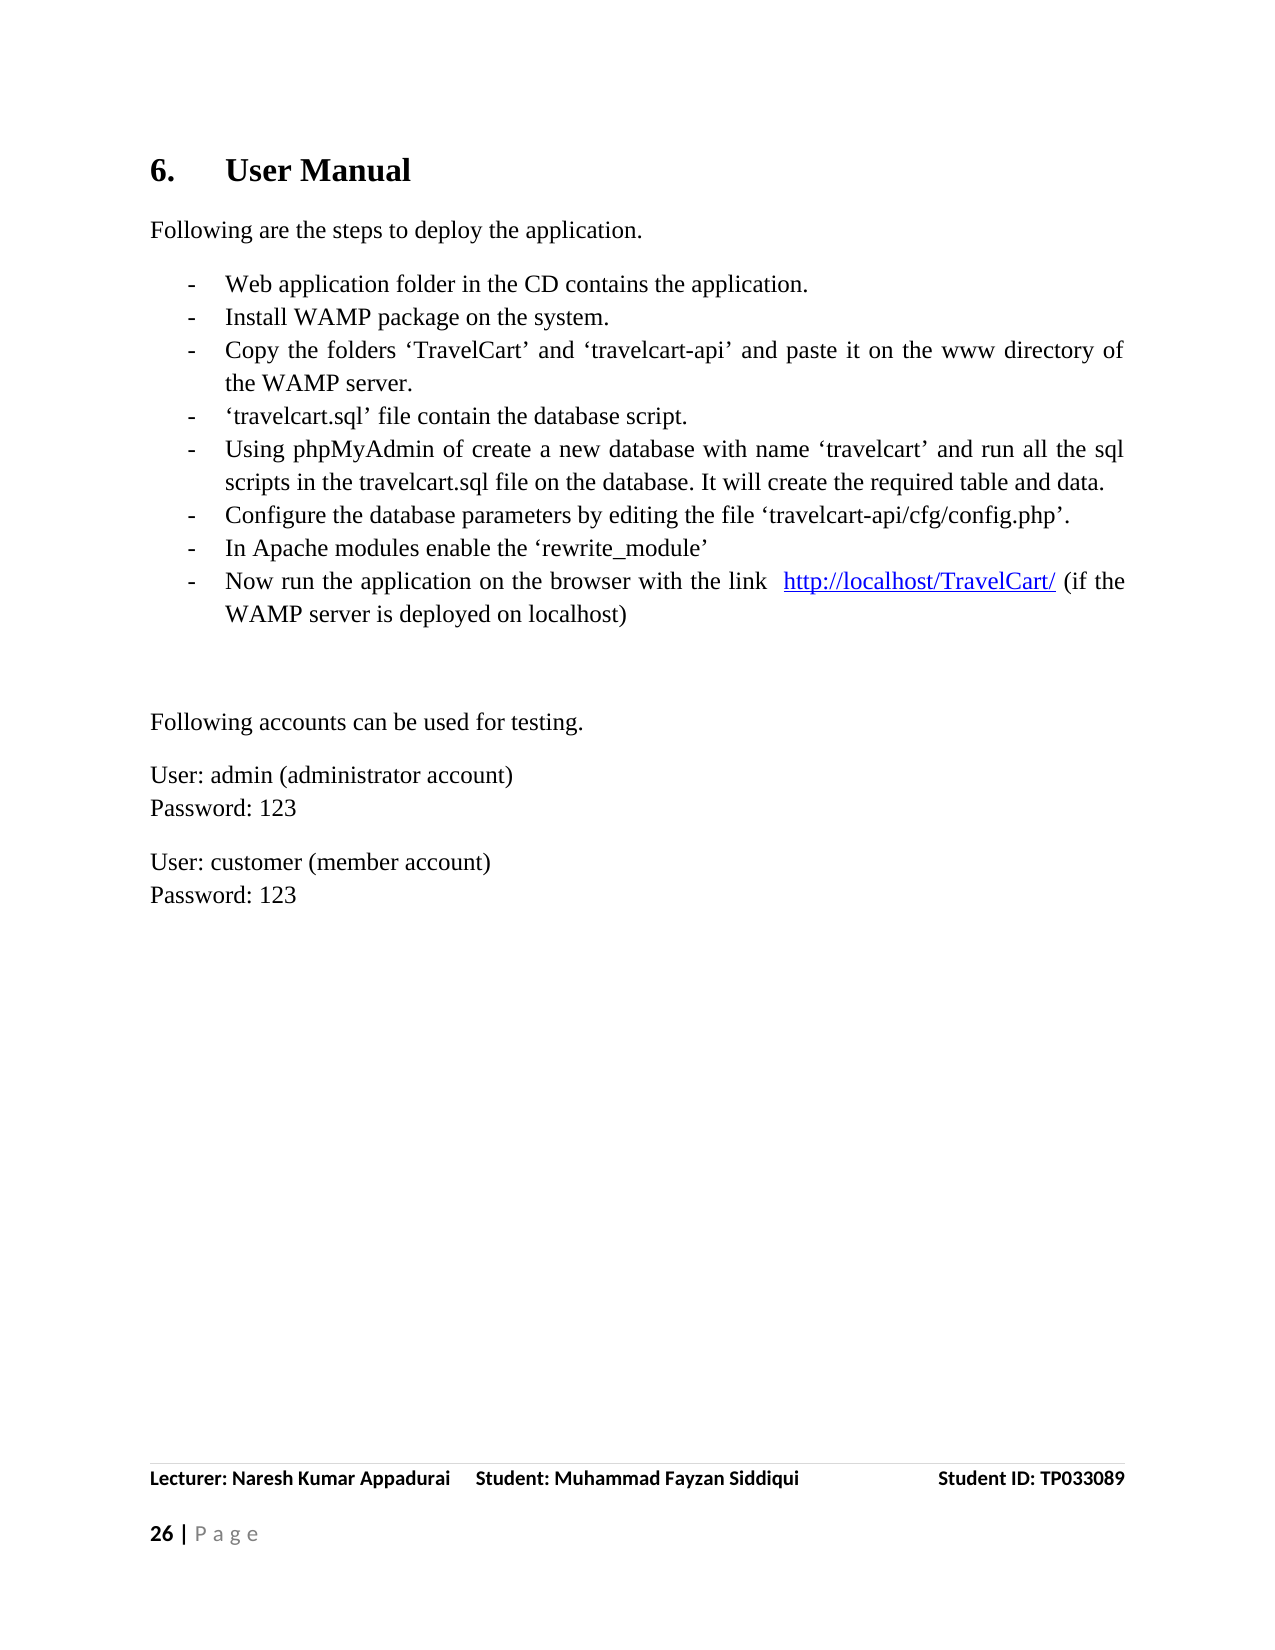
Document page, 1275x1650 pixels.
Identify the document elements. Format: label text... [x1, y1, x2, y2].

list Using phpMyAdmin of create a new database with name ‘travelcart’ and run all the sql scripts in the travelcart.sql file on the database. It will create the required table and data. [187, 434, 1125, 496]
list Copy the folders ‘TravelCart’ and ‘travelcart-api’ and paste it on the www directory of the WAMP server. [187, 335, 1125, 397]
list Now run the application on the browser with the link http://localhost/TravelCart/ (if the WAMP server is deployed on localhost) [187, 566, 1125, 628]
list Configure the database parameters by editing the file ‘travelcart-api/cfg/config.php’. [187, 500, 1125, 529]
text User: customer (member account) Password: 123 [150, 847, 1125, 909]
list Install WAMP package on the system. [187, 302, 1125, 331]
list ‘travelcart.sql’ file contain the database script. [187, 401, 1125, 429]
text User: admin (administrator account) Password: 123 [150, 761, 1125, 822]
list In Apache modules enable the ‘rewrite_module’ [187, 533, 1125, 562]
text Following accounts can be used for testing. [150, 707, 1125, 735]
text Following are the steps to deploy the application. [150, 215, 1125, 244]
list User Manual [150, 150, 1125, 188]
list Web application folder in the CD contains the application. [187, 269, 1125, 297]
